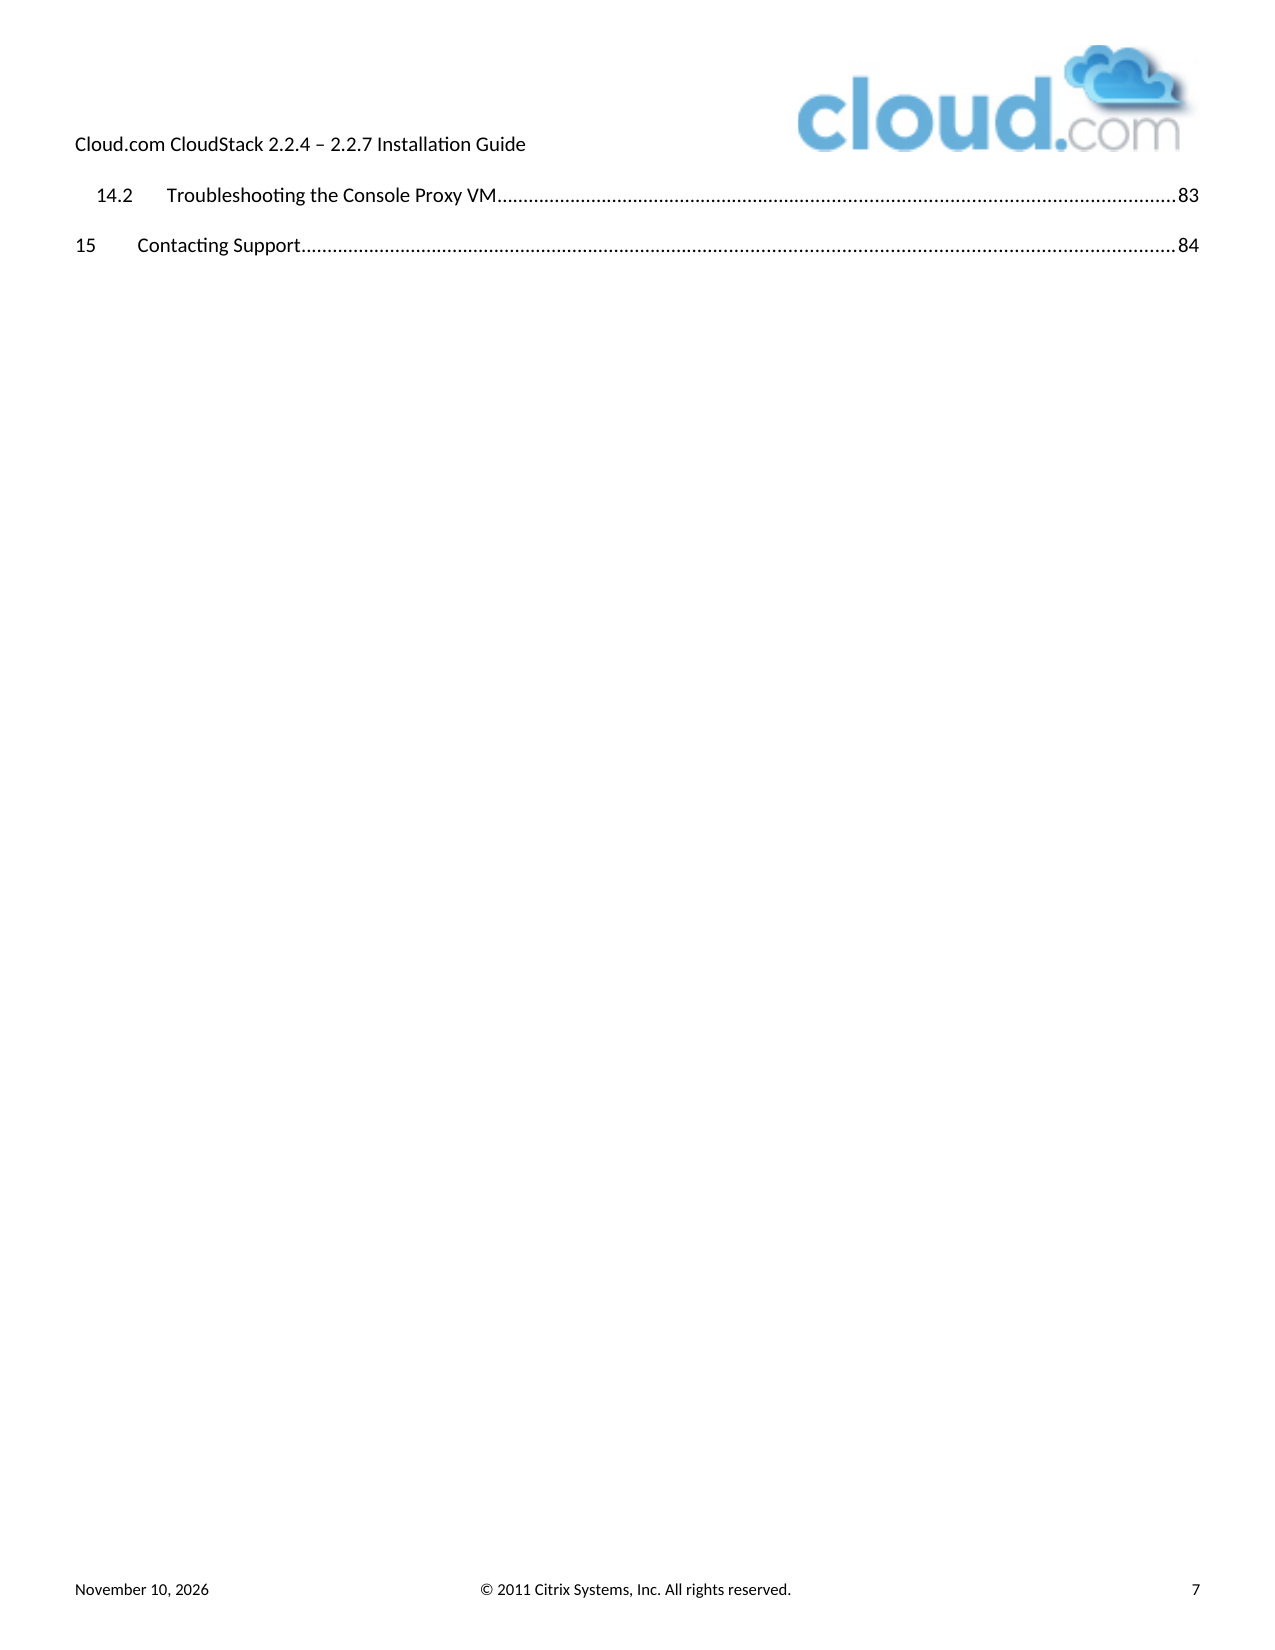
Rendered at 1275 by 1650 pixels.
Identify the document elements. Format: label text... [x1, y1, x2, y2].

text 15 Contacting Support 84 [75, 232, 1200, 258]
picture [797, 45, 1200, 152]
text 14.2 Troubleshooting the Console Proxy VM 83 [96, 182, 1200, 207]
